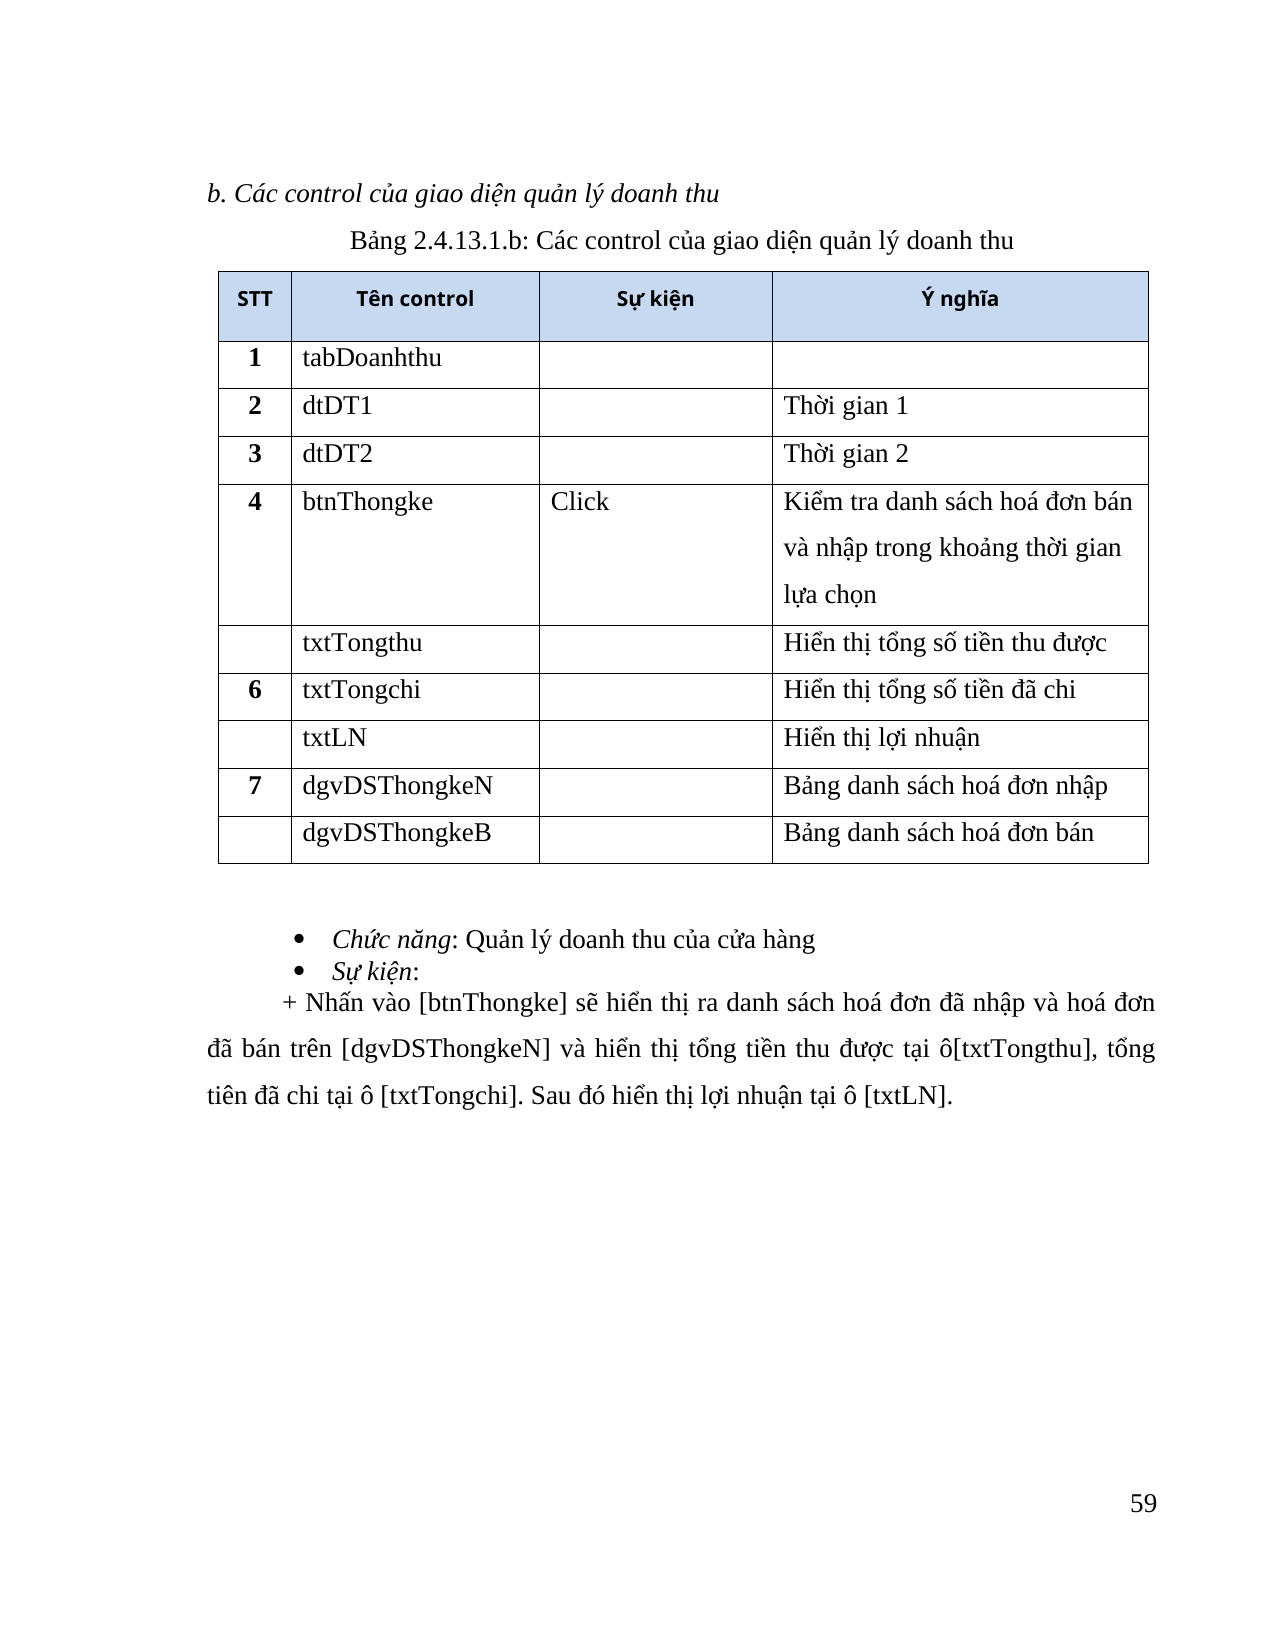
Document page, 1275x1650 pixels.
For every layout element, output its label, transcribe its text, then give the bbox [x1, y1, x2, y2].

table_cell dtDT2 [292, 437, 539, 484]
table_cell btnThongke [292, 485, 539, 625]
table_cell tabDoanhthu [292, 342, 539, 388]
table_cell Hiển thị tổng số tiền thu được [773, 626, 1148, 672]
text + Nhấn vào [btnThongke] sẽ hiển thị ra danh sách hoá đơn đã nhập và hoá đơn đã bán trên [dgvDSThongkeN] và hiển thị tổng tiền thu được tại ô[txtTongthu], tổng tiên đã chi tại ô [txtTongchi]. Sau đó hiển thị lợi nhuận tại ô [txtLN]. [207, 986, 1157, 1110]
table_cell Kiểm tra danh sách hoá đơn bán và nhập trong khoảng thời gian lựa chọn [773, 485, 1148, 625]
table_cell 7 [219, 769, 291, 816]
list Chức năng: Quản lý doanh thu của cửa hàng [294, 923, 1157, 955]
table_cell Click [540, 485, 772, 625]
table_cell 4 [219, 485, 291, 625]
table_cell 3 [219, 437, 291, 484]
table_cell Hiển thị tổng số tiền đã chi [773, 674, 1148, 720]
table_cell [219, 721, 291, 768]
table_cell txtTongthu [292, 626, 539, 672]
table_cell Thời gian 2 [773, 437, 1148, 484]
table_cell 2 [219, 389, 291, 436]
table_cell Thời gian 1 [773, 389, 1148, 436]
table_cell [219, 626, 291, 672]
table_cell dtDT1 [292, 389, 539, 436]
table_cell [219, 817, 291, 863]
table_cell dgvDSThongkeN [292, 769, 539, 816]
table_header STT [219, 272, 291, 341]
table_cell [540, 817, 772, 863]
table_cell [540, 769, 772, 816]
table_cell Hiển thị lợi nhuận [773, 721, 1148, 768]
table_cell [540, 674, 772, 720]
table_cell dgvDSThongkeB [292, 817, 539, 863]
table_header Ý nghĩa [773, 272, 1148, 341]
text Bảng 2.4.13.1.b: Các control của giao diện quản lý doanh thu [207, 224, 1157, 255]
table_cell Bảng danh sách hoá đơn nhập [773, 769, 1148, 816]
table_cell [540, 626, 772, 672]
table_cell [540, 389, 772, 436]
table_cell [540, 342, 772, 388]
table_cell [540, 437, 772, 484]
list Sự kiện: [294, 955, 1157, 986]
table_header Tên control [292, 272, 539, 341]
table_cell [773, 342, 1148, 388]
text b. Các control của giao diện quản lý doanh thu [207, 177, 1157, 208]
table_cell 1 [219, 342, 291, 388]
table_cell txtLN [292, 721, 539, 768]
table_cell txtTongchi [292, 674, 539, 720]
table_cell 6 [219, 674, 291, 720]
table_cell Bảng danh sách hoá đơn bán [773, 817, 1148, 863]
table_cell [540, 721, 772, 768]
table_header Sự kiện [540, 272, 772, 341]
